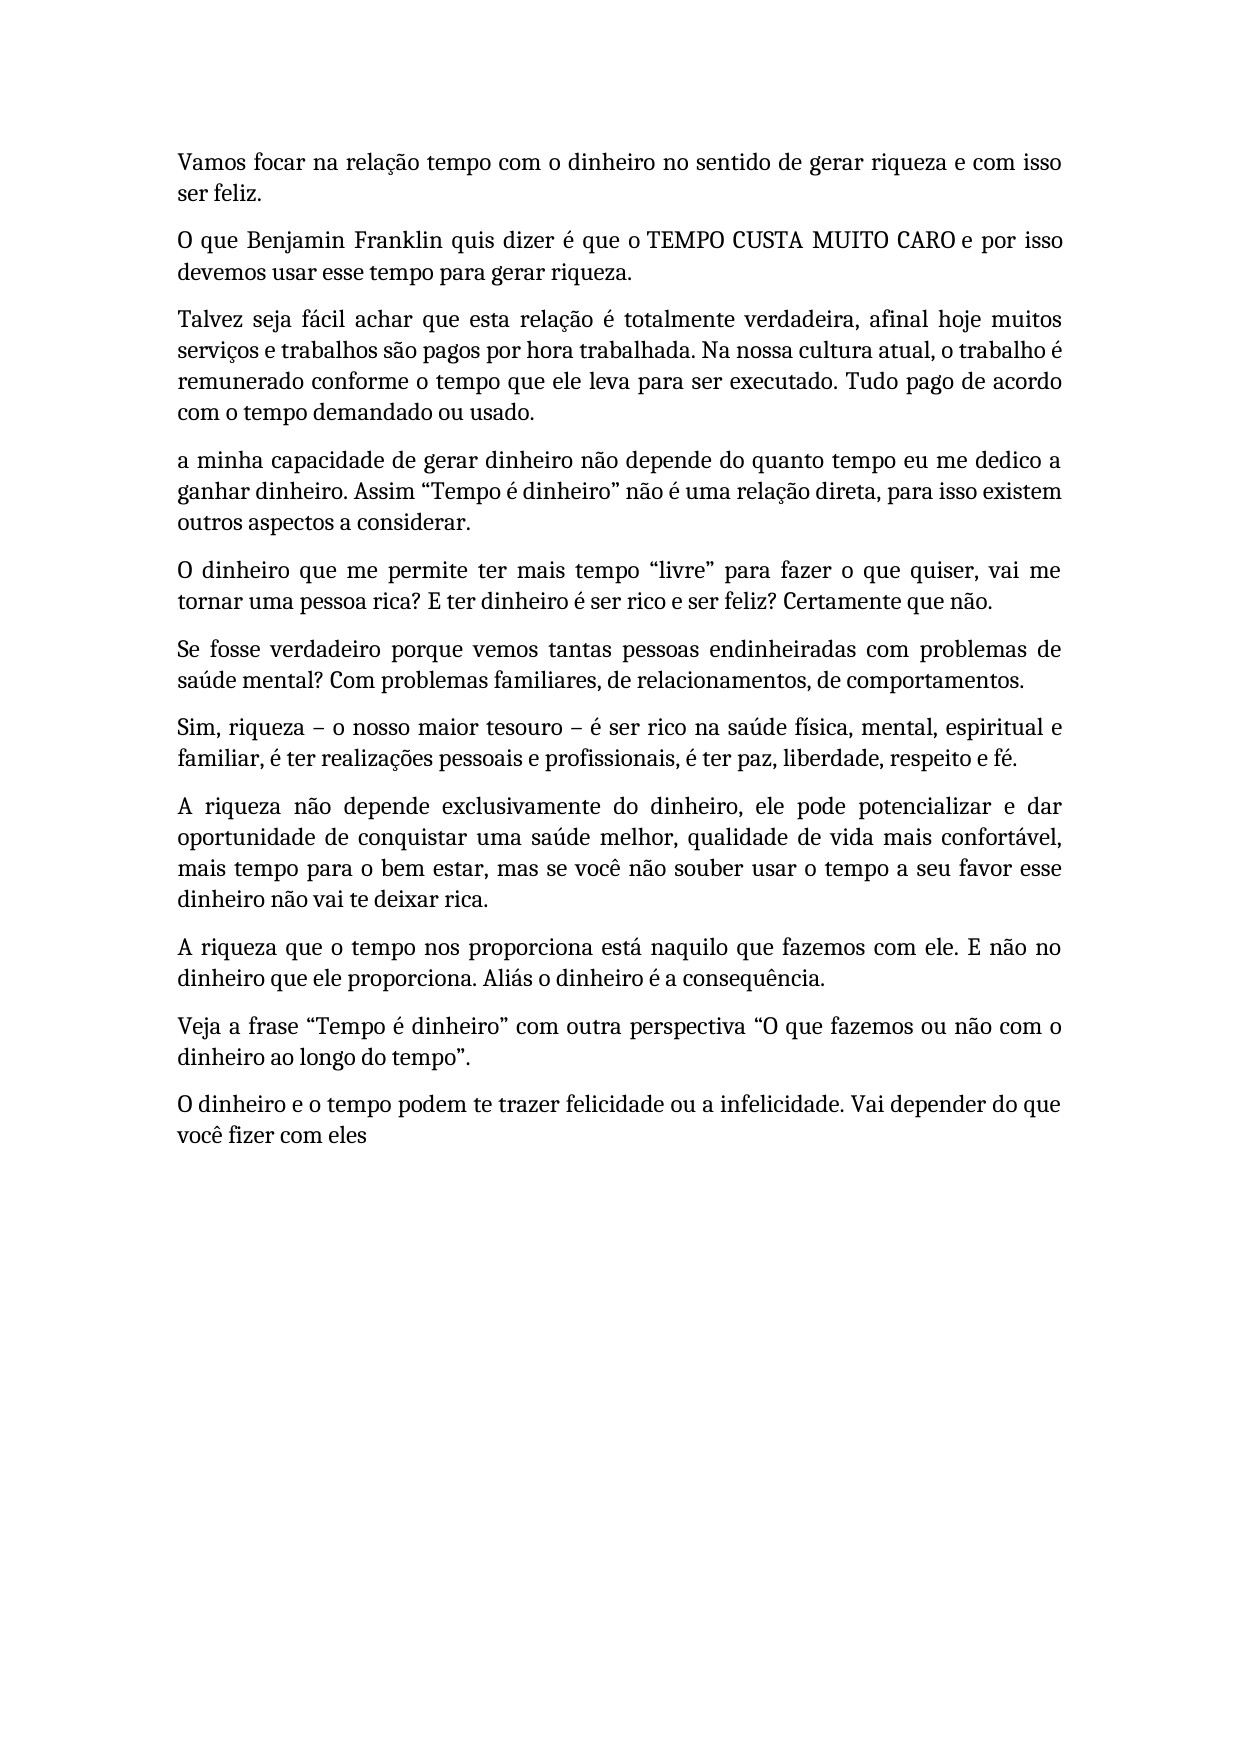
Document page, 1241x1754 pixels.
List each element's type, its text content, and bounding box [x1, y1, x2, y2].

text O dinheiro e o tempo podem te trazer felicidade ou a infelicidade. Vai depender do que você fizer com eles [177, 1090, 1063, 1150]
text A riqueza não depende exclusivamente do dinheiro, ele pode potencializar e dar oportunidade de conquistar uma saúde melhor, qualidade de vida mais confortável, mais tempo para o bem estar, mas se você não souber usar o tempo a seu favor esse dinheiro não vai te deixar rica. [177, 792, 1063, 914]
text A riqueza que o tempo nos proporciona está naquilo que fazemos com ele. E não no dinheiro que ele proporciona. Aliás o dinheiro é a consequência. [177, 933, 1063, 993]
text Vamos focar na relação tempo com o dinheiro no sentido de gerar riqueza e com isso ser feliz. [177, 148, 1063, 207]
text Se fosse verdadeiro porque vemos tantas pessoas endinheiradas com problemas de saúde mental? Com problemas familiares, de relacionamentos, de comportamentos. [177, 634, 1063, 694]
text Veja a frase “Tempo é dinheiro” com outra perspectiva “O que fazemos ou não com o dinheiro ao longo do tempo”. [177, 1012, 1063, 1071]
text Sim, riqueza – o nosso maior tesouro – é ser rico na saúde física, mental, espiritual e familiar, é ter realizações pessoais e profissionais, é ter paz, liberdade, respeito e fé. [177, 713, 1063, 773]
text Talvez seja fácil achar que esta relação é totalmente verdadeira, afinal hoje muitos serviços e trabalhos são pagos por hora trabalhada. Na nossa cultura atual, o trabalho é remunerado conforme o tempo que ele leva para ser executado. Tudo pago de acordo com o tempo demandado ou usado. [177, 305, 1063, 427]
text a minha capacidade de gerar dinheiro não depende do quanto tempo eu me dedico a ganhar dinheiro. Assim “Tempo é dinheiro” não é uma relação direta, para isso existem outros aspectos a considerar. [177, 446, 1063, 537]
text O que Benjamin Franklin quis dizer é que o TEMPO CUSTA MUITO CARO e por isso devemos usar esse tempo para gerar riqueza. [177, 226, 1063, 286]
text O dinheiro que me permite ter mais tempo “livre” para fazer o que quiser, vai me tornar uma pessoa rica? E ter dinheiro é ser rico e ser feliz? Certamente que não. [177, 556, 1063, 616]
